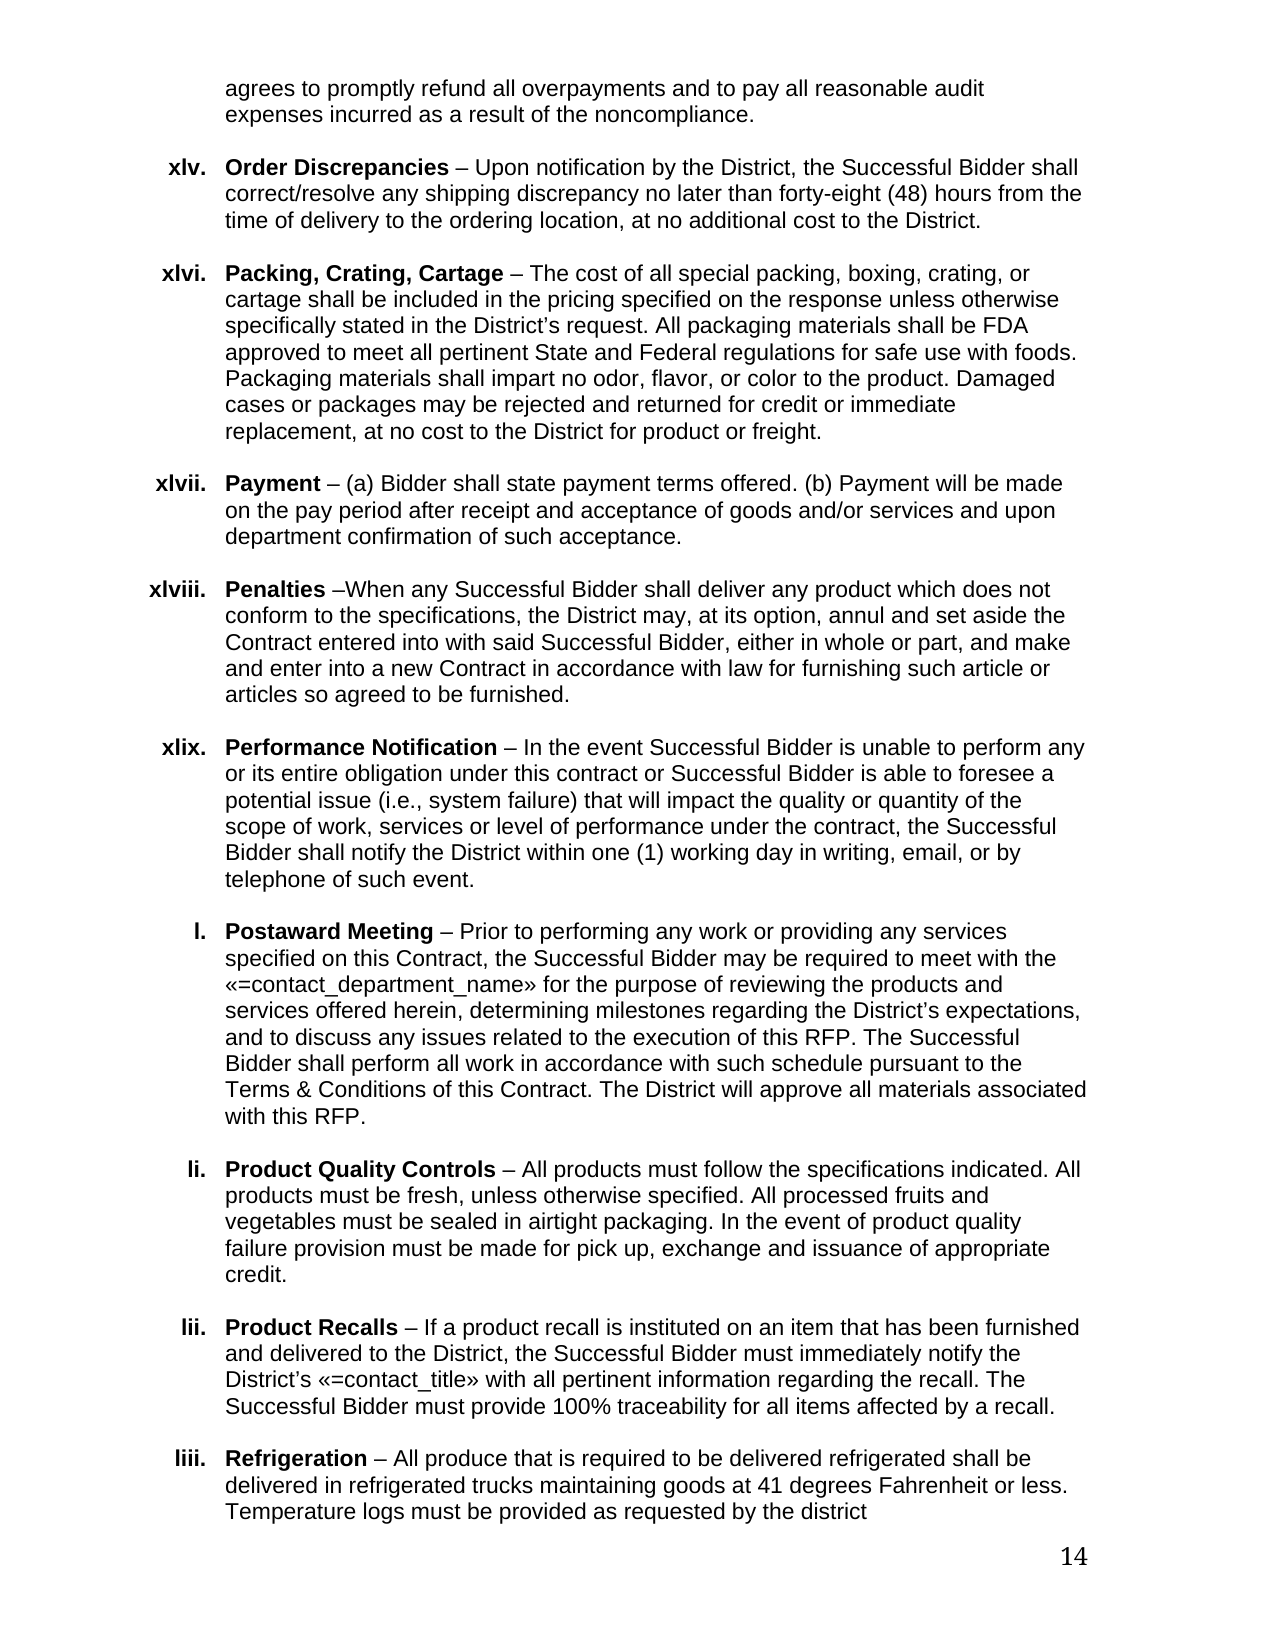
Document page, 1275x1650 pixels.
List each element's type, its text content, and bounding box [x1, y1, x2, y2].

list Penalties –When any Successful Bidder shall deliver any product which does not conform to the specifications, the District may, at its option, annul and set aside the Contract entered into with said Successful Bidder, either in whole or part, and make and enter into a new Contract in accordance with law for furnishing such article or articles so agreed to be furnished. [206, 576, 1087, 707]
list Payment – (a) Bidder shall state payment terms offered. (b) Payment will be made on the pay period after receipt and acceptance of goods and/or services and upon department confirmation of such acceptance. [206, 470, 1087, 549]
list Postaward Meeting – Prior to performing any work or providing any services specified on this Contract, the Successful Bidder may be required to meet with the «=contact_department_name» for the purpose of reviewing the products and services offered herein, determining milestones regarding the District’s expectations, and to discuss any issues related to the execution of this RFP. The Successful Bidder shall perform all work in accordance with such schedule pursuant to the Terms & Conditions of this Contract. The District will approve all materials associated with this RFP. [206, 918, 1087, 1129]
list Product Quality Controls – All products must follow the specifications indicated. All products must be fresh, unless otherwise specified. All processed fruits and vegetables must be sealed in airtight packaging. In the event of product quality failure provision must be made for pick up, exchange and issuance of appropriate credit. [206, 1156, 1087, 1287]
list Order Discrepancies – Upon notification by the District, the Successful Bidder shall correct/resolve any shipping discrepancy no later than forty-eight (48) hours from the time of delivery to the ordering location, at no additional cost to the District. [206, 154, 1087, 233]
list Product Recalls – If a product recall is instituted on an item that has been furnished and delivered to the District, the Successful Bidder must immediately notify the District’s «=contact_title» with all pertinent information regarding the recall. The Successful Bidder must provide 100% traceability for all items affected by a recall. [206, 1314, 1087, 1419]
list Performance Notification – In the event Successful Bidder is unable to perform any or its entire obligation under this contract or Successful Bidder is able to foresee a potential issue (i.e., system failure) that will impact the quality or quantity of the scope of work, services or level of performance under the contract, the Successful Bidder shall notify the District within one (1) working day in writing, email, or by telephone of such event. [206, 734, 1087, 892]
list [206, 75, 1087, 128]
list Packing, Crating, Cartage – The cost of all special packing, boxing, crating, or cartage shall be included in the pricing specified on the response unless otherwise specifically stated in the District’s request. All packaging materials shall be FDA approved to meet all pertinent State and Federal regulations for safe use with foods. Packaging materials shall impart no odor, flavor, or color to the product. Damaged cases or packages may be rejected and returned for credit or immediate replacement, at no cost to the District for product or freight. [206, 259, 1087, 444]
list Refrigeration – All produce that is required to be delivered refrigerated shall be delivered in refrigerated trucks maintaining goods at 41 degrees Fahrenheit or less. Temperature logs must be provided as requested by the district [206, 1445, 1087, 1524]
